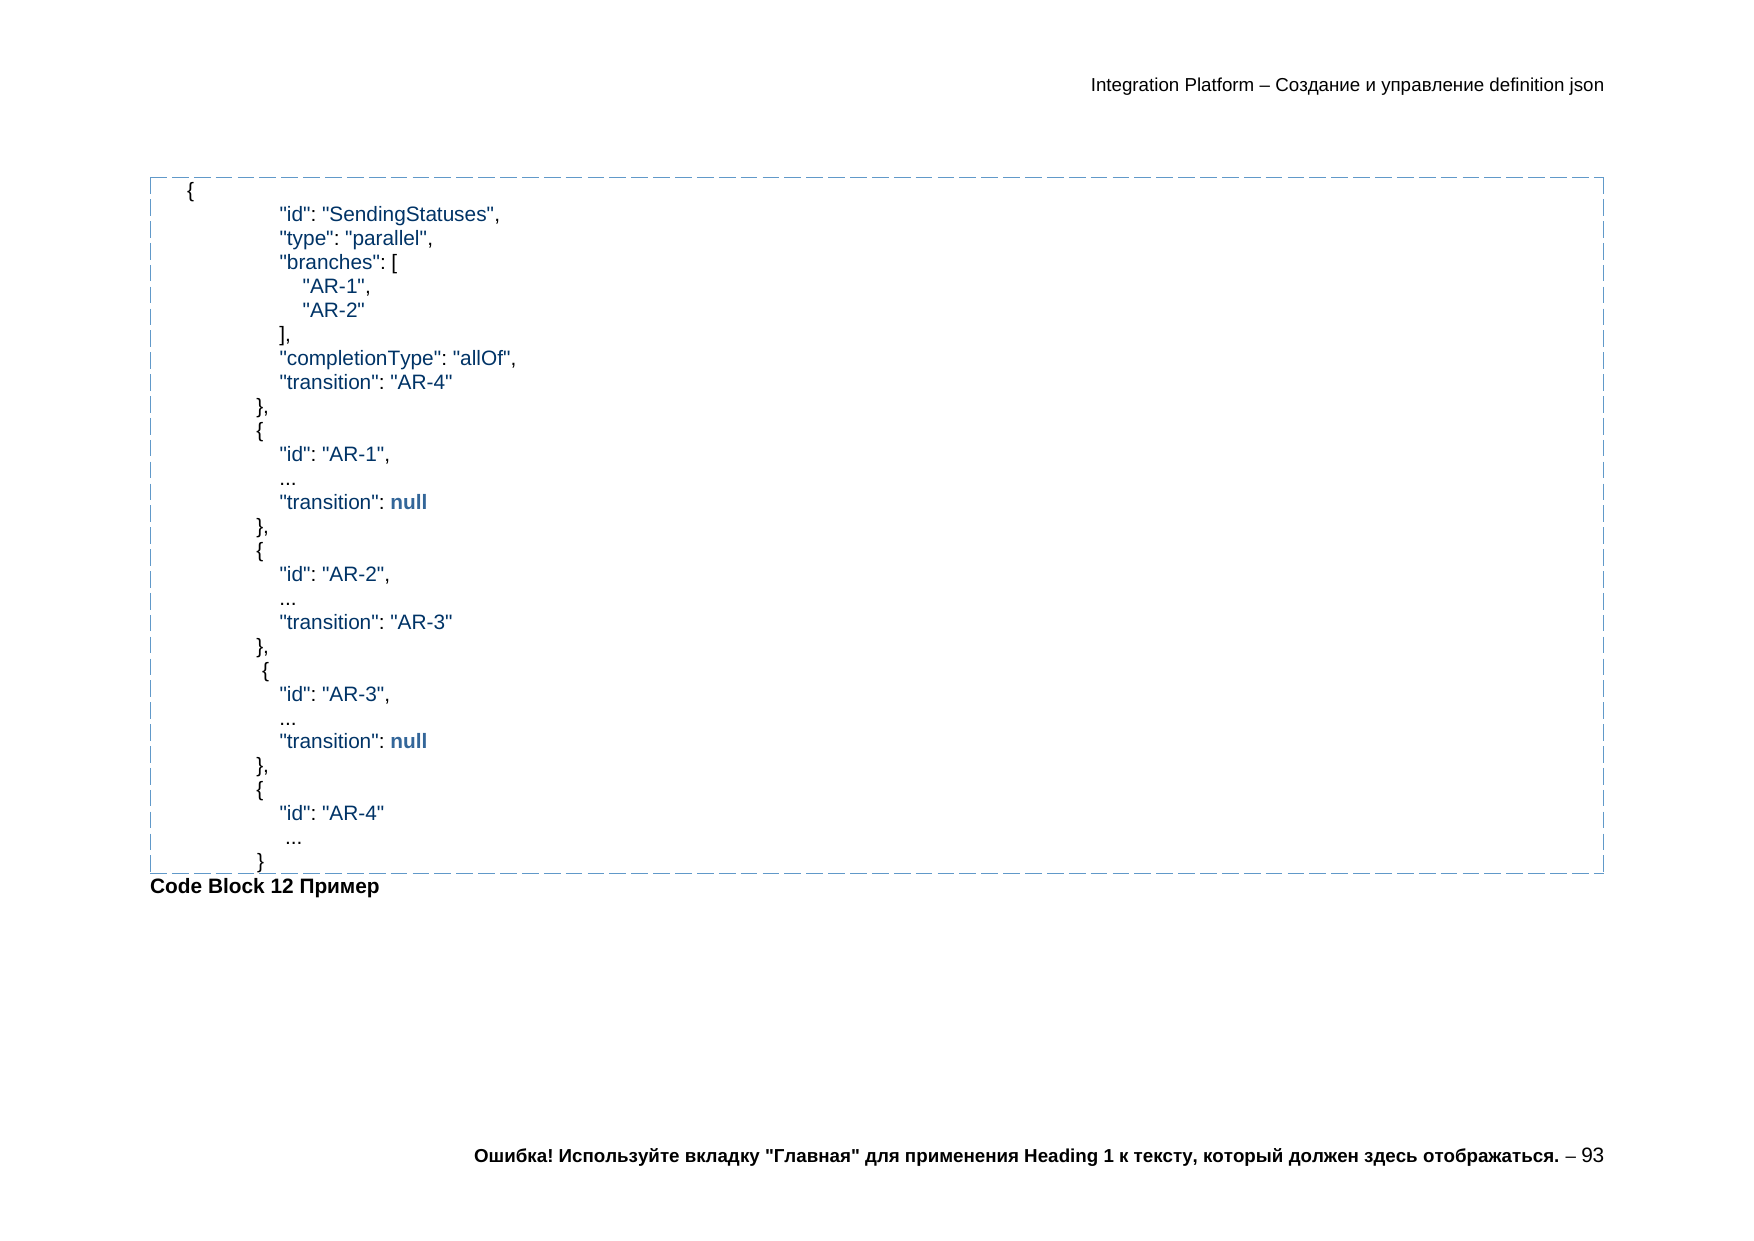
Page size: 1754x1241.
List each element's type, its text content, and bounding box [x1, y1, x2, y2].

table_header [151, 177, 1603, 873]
text Code Block 12 Пример [150, 874, 1604, 898]
